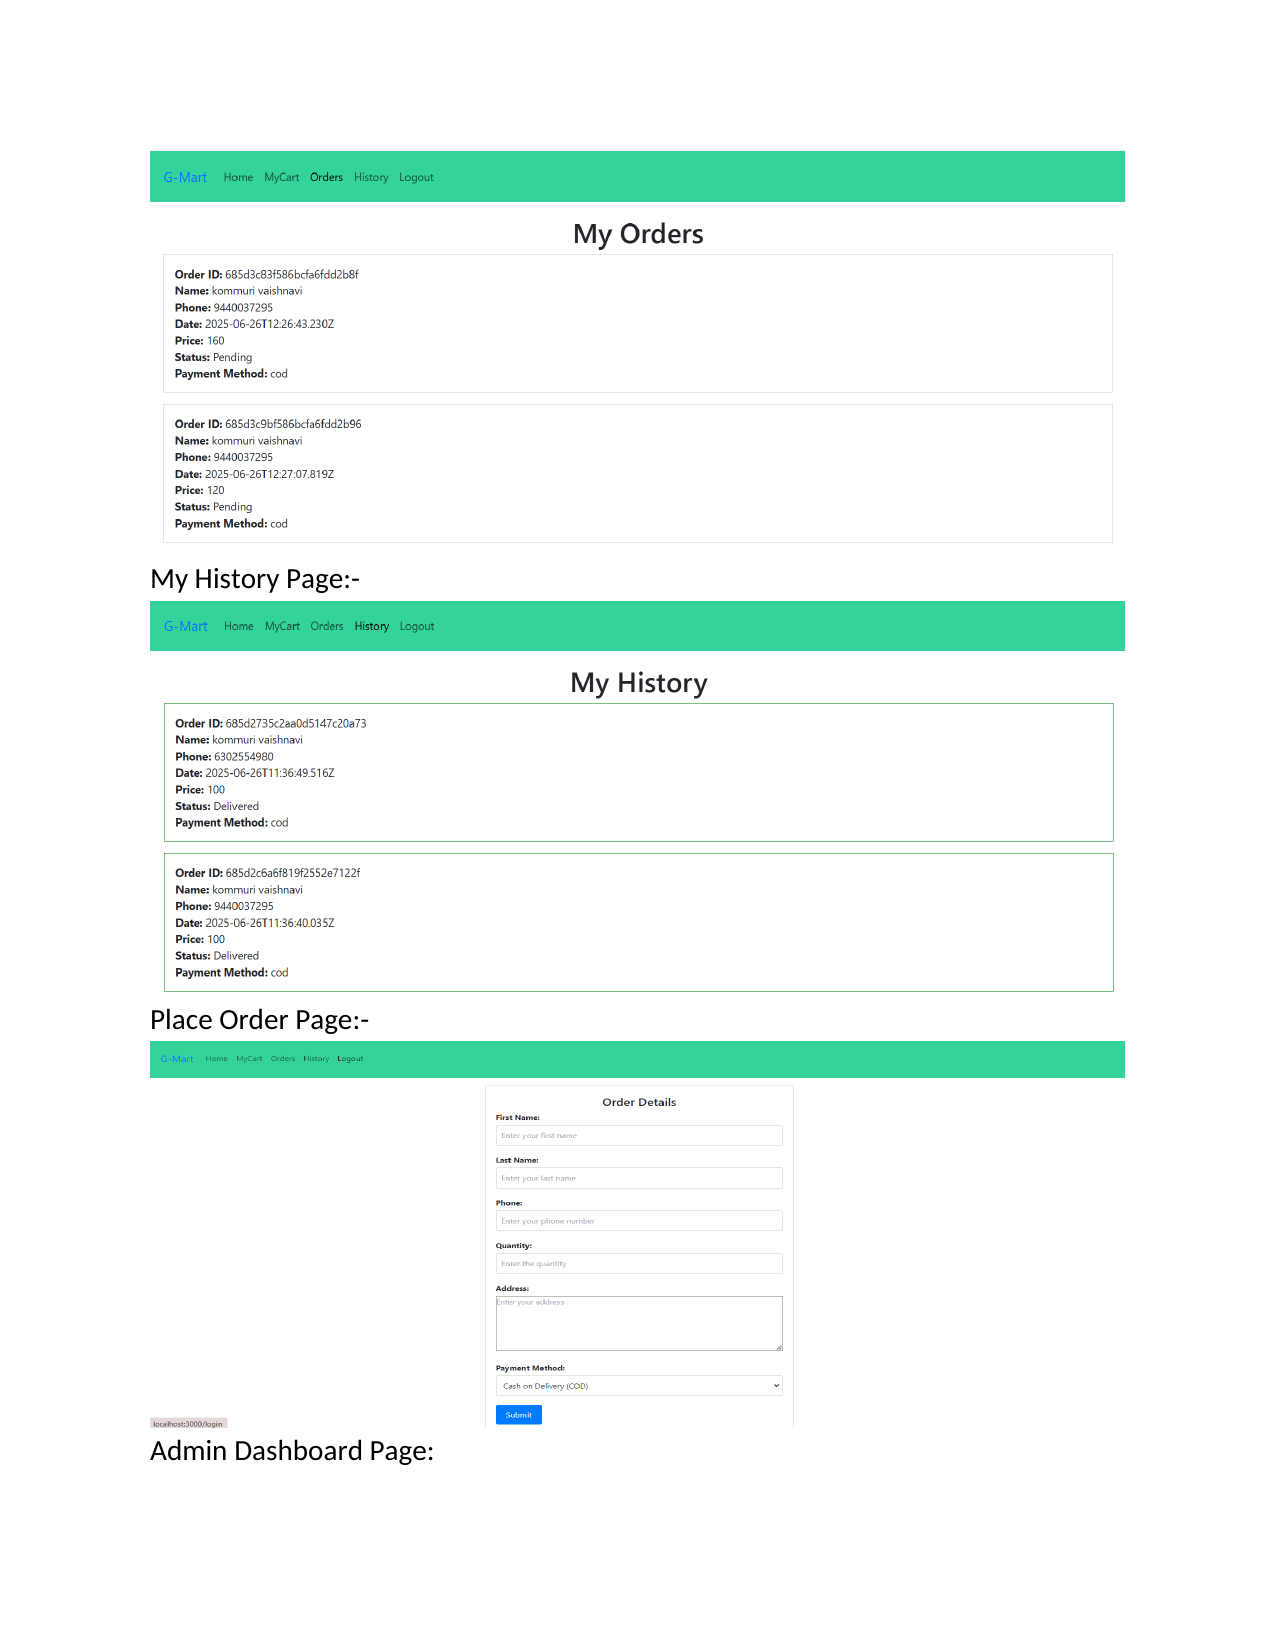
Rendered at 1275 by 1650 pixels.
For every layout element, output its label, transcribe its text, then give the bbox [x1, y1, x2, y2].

text Admin Dashboard Page: [150, 1432, 1125, 1468]
picture [150, 601, 1125, 997]
text Place Order Page:- [150, 1001, 1125, 1036]
text My History Page:- [150, 560, 1125, 596]
picture [150, 150, 1125, 544]
picture [150, 1041, 1125, 1428]
